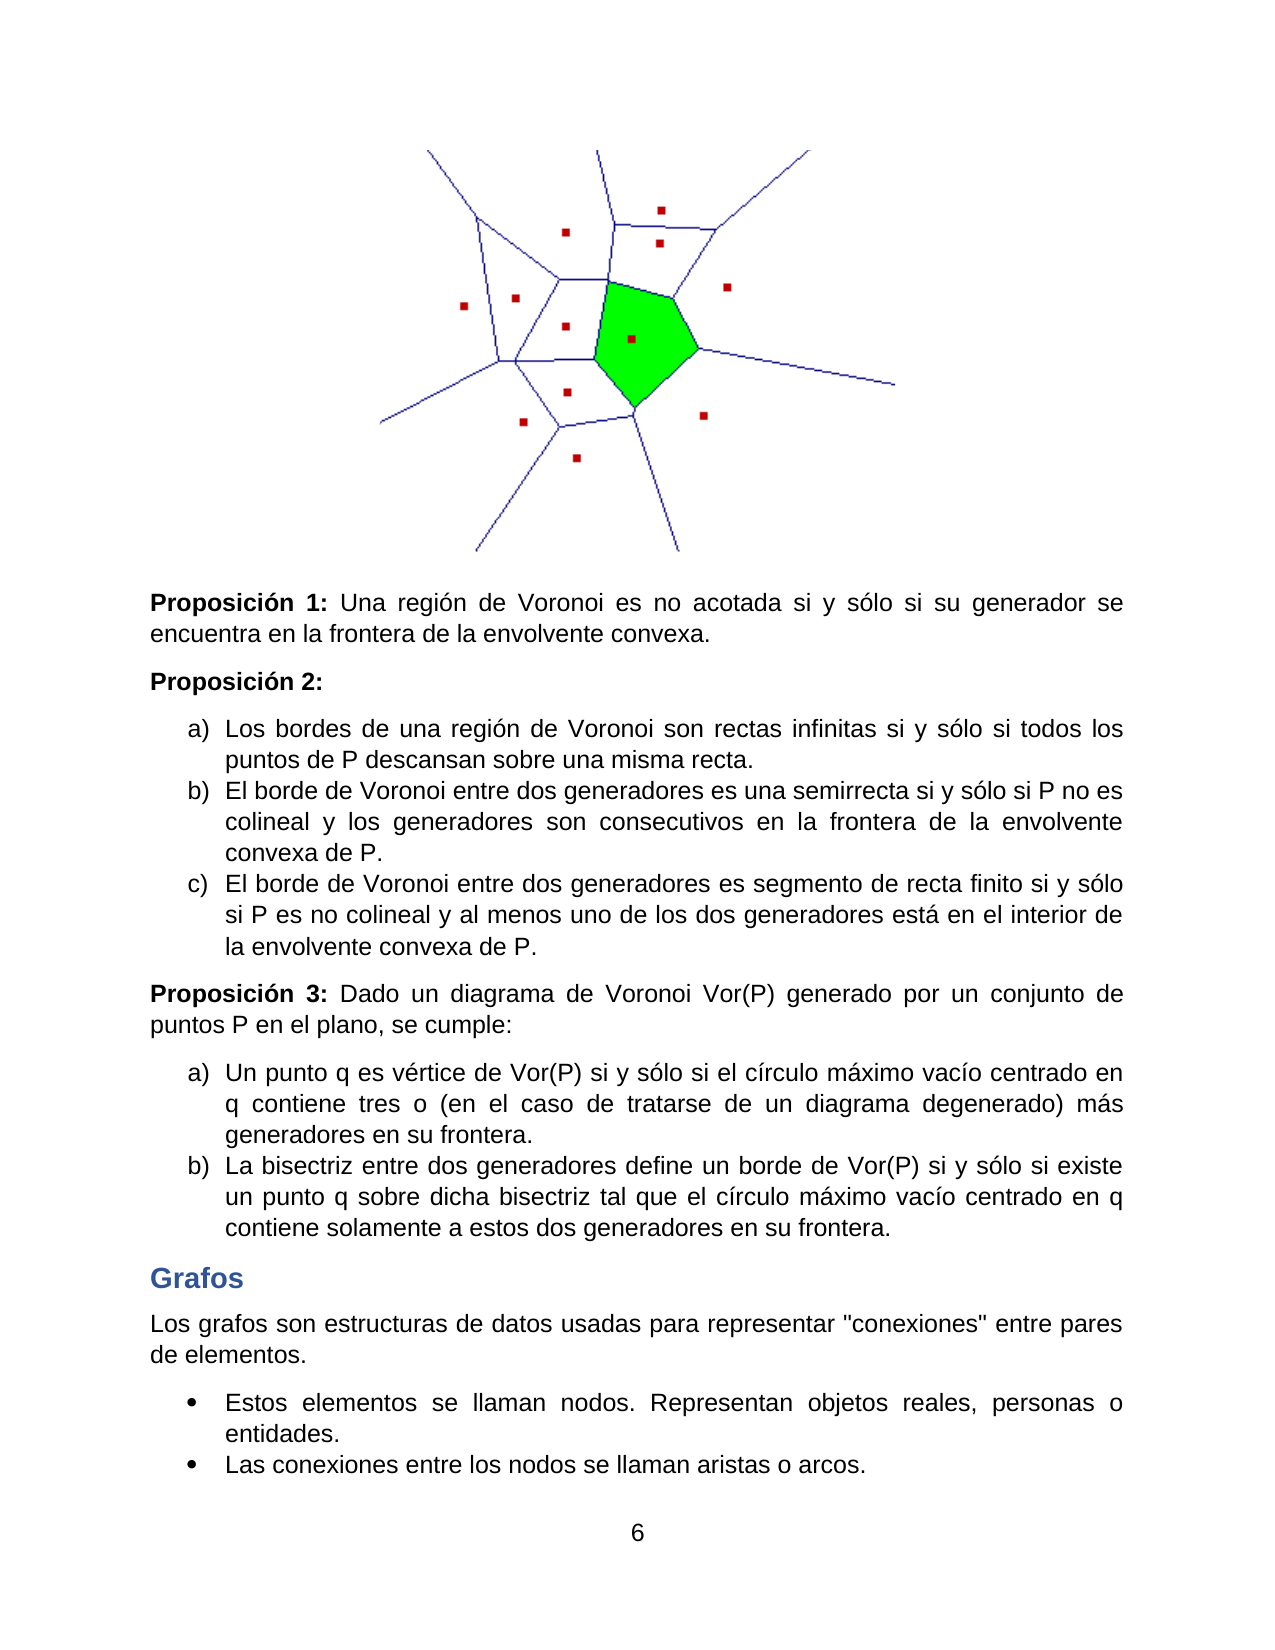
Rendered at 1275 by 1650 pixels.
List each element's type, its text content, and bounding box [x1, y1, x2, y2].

list Los bordes de una región de Voronoi son rectas infinitas si y sólo si todos los puntos de P descansan sobre una misma recta. [187, 714, 1125, 774]
list Las conexiones entre los nodos se llaman aristas o arcos. [187, 1450, 1125, 1479]
list El borde de Voronoi entre dos generadores es una semirrecta si y sólo si P no es colineal y los generadores son consecutivos en la frontera de la envolvente convexa de P. [187, 776, 1125, 867]
text Los grafos son estructuras de datos usadas para representar "conexiones" entre pares de elementos. [150, 1309, 1125, 1369]
text Proposición 3: Dado un diagrama de Voronoi Vor(P) generado por un conjunto de puntos P en el plano, se cumple: [150, 979, 1125, 1039]
list Un punto q es vértice de Vor(P) si y sólo si el círculo máximo vacío centrado en q contiene tres o (en el caso de tratarse de un diagrama degenerado) más generadores en su frontera. [187, 1058, 1125, 1149]
list La bisectriz entre dos generadores define un borde de Vor(P) si y sólo si existe un punto q sobre dicha bisectriz tal que el círculo máximo vacío centrado en q contiene solamente a estos dos generadores en su frontera. [187, 1151, 1125, 1242]
list El borde de Voronoi entre dos generadores es segmento de recta finito si y sólo si P es no colineal y al menos uno de los dos generadores está en el interior de la envolvente convexa de P. [187, 869, 1125, 960]
picture [379, 150, 896, 569]
list Estos elementos se llaman nodos. Representan objetos reales, personas o entidades. [187, 1388, 1125, 1448]
text Proposición 1: Una región de Voronoi es no acotada si y sólo si su generador se encuentra en la frontera de la envolvente convexa. [150, 588, 1125, 647]
subtitle Grafos [150, 1261, 1125, 1294]
text Proposición 2: [150, 666, 1125, 695]
